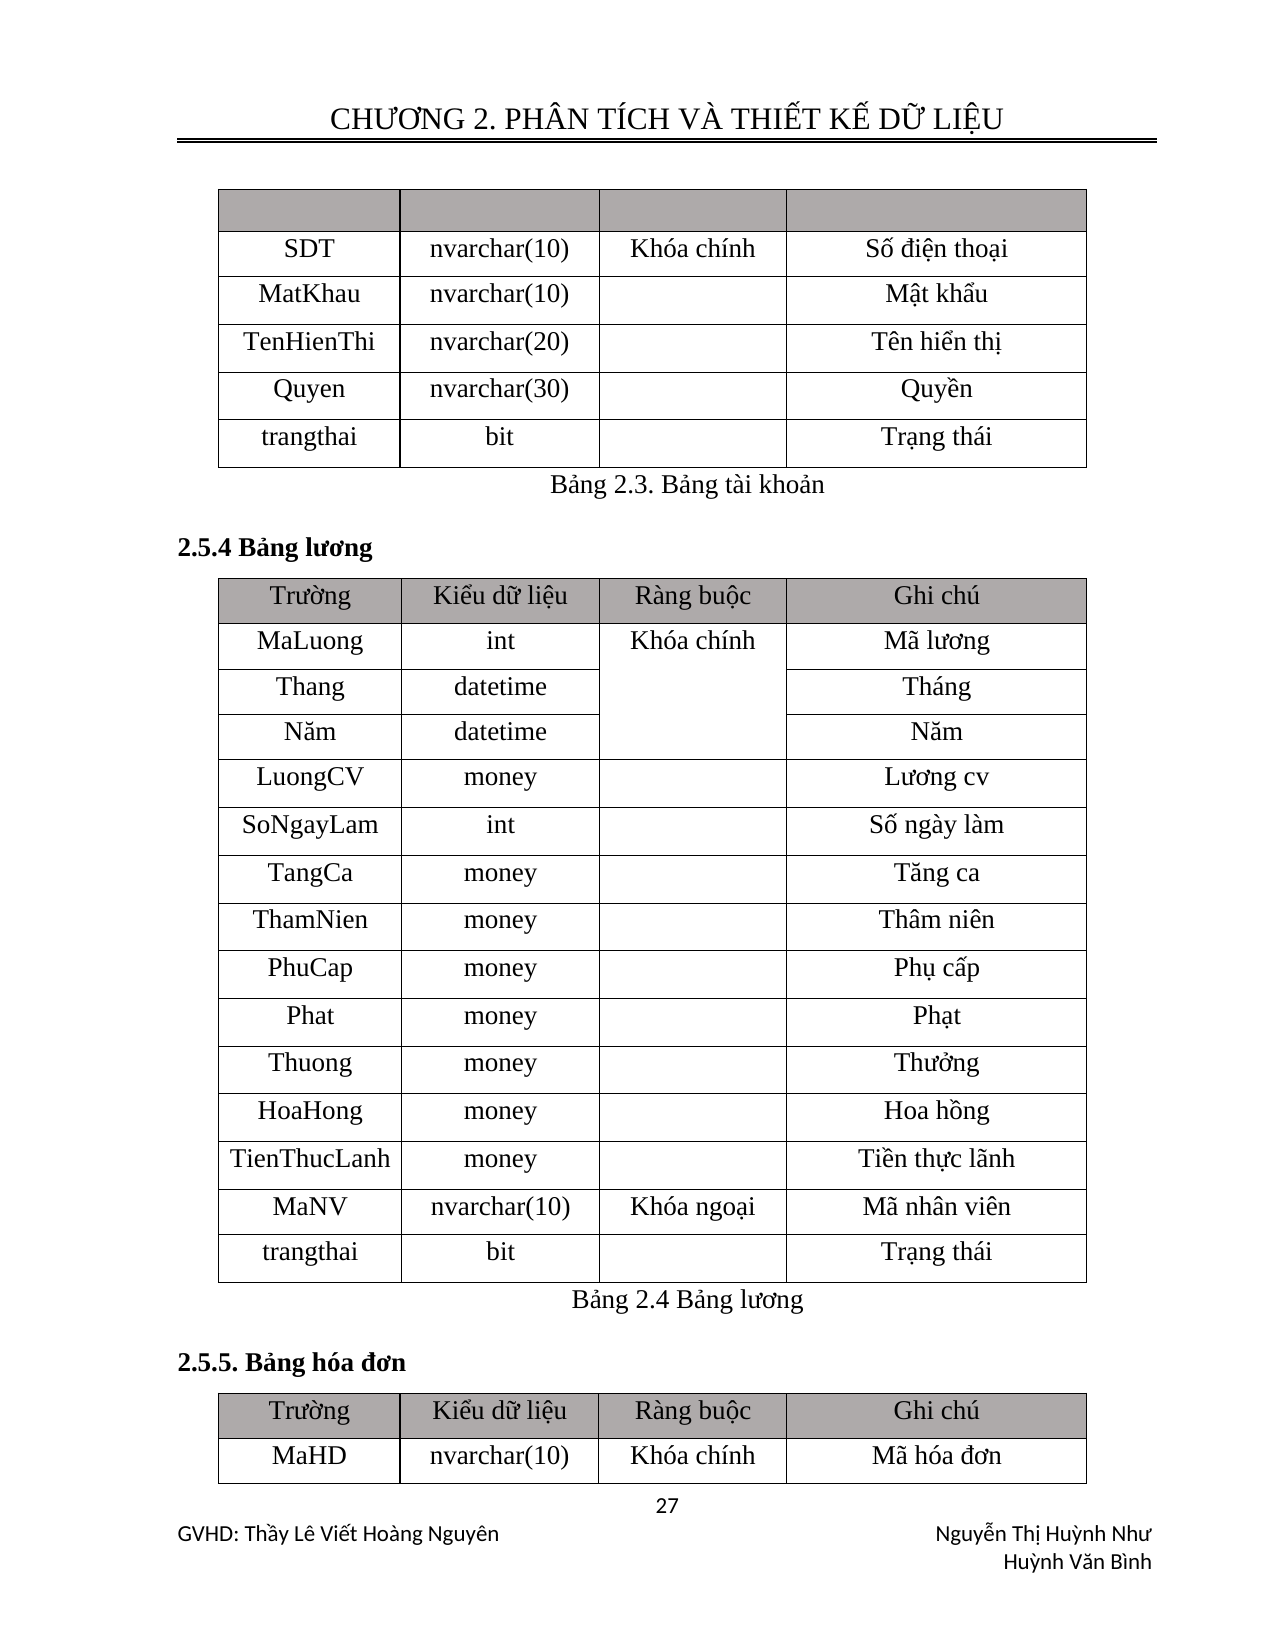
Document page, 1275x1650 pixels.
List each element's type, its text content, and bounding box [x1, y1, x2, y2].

table_header Ghi chú [787, 579, 1086, 623]
table_cell [600, 373, 786, 419]
table_cell Mã lương [787, 624, 1086, 669]
table_cell Khóa chính [600, 624, 786, 759]
table_cell [600, 277, 786, 324]
table_cell Tháng [787, 670, 1086, 714]
table_cell bit [402, 1235, 599, 1282]
table_cell PhuCap [219, 951, 401, 998]
table_cell [600, 951, 786, 998]
table_cell [600, 1235, 786, 1282]
table_cell nvarchar(10) [402, 1190, 599, 1234]
table_cell Thuong [219, 1047, 401, 1093]
table_cell Quyen [219, 373, 399, 419]
table_cell SoNgayLam [219, 808, 401, 855]
table_header Ràng buộc [599, 1394, 786, 1438]
table_cell nvarchar(10) [401, 1439, 598, 1483]
table_cell Trạng thái [787, 420, 1086, 467]
table_cell Số điện thoại [787, 232, 1086, 276]
table_cell int [402, 624, 599, 669]
table_cell [600, 325, 786, 372]
table_header Kiểu dữ liệu [401, 190, 599, 231]
table_header Kiểu dữ liệu [401, 1394, 598, 1438]
table_cell bit [401, 420, 599, 467]
table_cell [600, 1047, 786, 1093]
table_cell money [402, 1142, 599, 1189]
table_cell nvarchar(20) [401, 325, 599, 372]
table_cell Khóa chính [600, 232, 786, 276]
table_cell Khóa ngoại [600, 1190, 786, 1234]
table_cell Thang [219, 670, 401, 714]
table_cell [600, 808, 786, 855]
table_cell MaHD [219, 1439, 399, 1483]
table_header Kiểu dữ liệu [402, 579, 599, 623]
table_cell Mã hóa đơn [787, 1439, 1086, 1483]
table_cell money [402, 760, 599, 807]
table_cell money [402, 1094, 599, 1141]
table_cell nvarchar(10) [401, 277, 599, 324]
list Bảng 2.3. Bảng tài khoản [218, 468, 1157, 499]
table_cell datetime [402, 715, 599, 759]
table_cell [600, 999, 786, 1046]
table_cell Phat [219, 999, 401, 1046]
table_cell money [402, 999, 599, 1046]
table_header Ràng buộc [600, 190, 786, 231]
table_cell money [402, 856, 599, 902]
table_header Ghi chú [787, 1394, 1086, 1438]
table_cell TienThucLanh [219, 1142, 401, 1189]
table_header Trường [219, 579, 401, 623]
table_header Trường [219, 190, 399, 231]
table_cell [600, 1142, 786, 1189]
table_cell Lương cv [787, 760, 1086, 807]
table_cell trangthai [219, 1235, 401, 1282]
table_cell [600, 904, 786, 950]
table_header Ràng buộc [600, 579, 786, 623]
table_cell TenHienThi [219, 325, 399, 372]
table_cell HoaHong [219, 1094, 401, 1141]
table_cell SDT [219, 232, 399, 276]
table_cell Trạng thái [787, 1235, 1086, 1282]
table_cell money [402, 904, 599, 950]
table_cell Năm [219, 715, 401, 759]
table_cell MaLuong [219, 624, 401, 669]
table_header Trường [219, 1394, 399, 1438]
table_cell LuongCV [219, 760, 401, 807]
table_cell Tăng ca [787, 856, 1086, 902]
table_cell money [402, 951, 599, 998]
table_cell Quyền [787, 373, 1086, 419]
table_cell MaNV [219, 1190, 401, 1234]
table_cell Mã nhân viên [787, 1190, 1086, 1234]
subtitle 2.5.5. Bảng hóa đơn [177, 1346, 1157, 1377]
table_cell nvarchar(30) [401, 373, 599, 419]
table_cell Số ngày làm [787, 808, 1086, 855]
table_cell trangthai [219, 420, 399, 467]
table_cell Phạt [787, 999, 1086, 1046]
table_cell Khóa chính [599, 1439, 786, 1483]
list Bảng 2.4 Bảng lương [218, 1283, 1157, 1314]
table_cell [600, 1094, 786, 1141]
table_cell nvarchar(10) [401, 232, 599, 276]
table_cell Mật khẩu [787, 277, 1086, 324]
table_header Ghi chú [787, 190, 1086, 231]
table_cell int [402, 808, 599, 855]
table_cell money [402, 1047, 599, 1093]
table_cell [600, 420, 786, 467]
table_cell Phụ cấp [787, 951, 1086, 998]
table_cell MatKhau [219, 277, 399, 324]
table_cell Thâm niên [787, 904, 1086, 950]
table_cell [600, 856, 786, 902]
table_cell TangCa [219, 856, 401, 902]
table_cell Tiền thực lãnh [787, 1142, 1086, 1189]
table_cell datetime [402, 670, 599, 714]
table_cell Thưởng [787, 1047, 1086, 1093]
table_cell ThamNien [219, 904, 401, 950]
table_cell [600, 760, 786, 807]
table_cell Tên hiển thị [787, 325, 1086, 372]
subtitle 2.5.4 Bảng lương [177, 531, 1157, 562]
table_cell Hoa hồng [787, 1094, 1086, 1141]
table_cell Năm [787, 715, 1086, 759]
